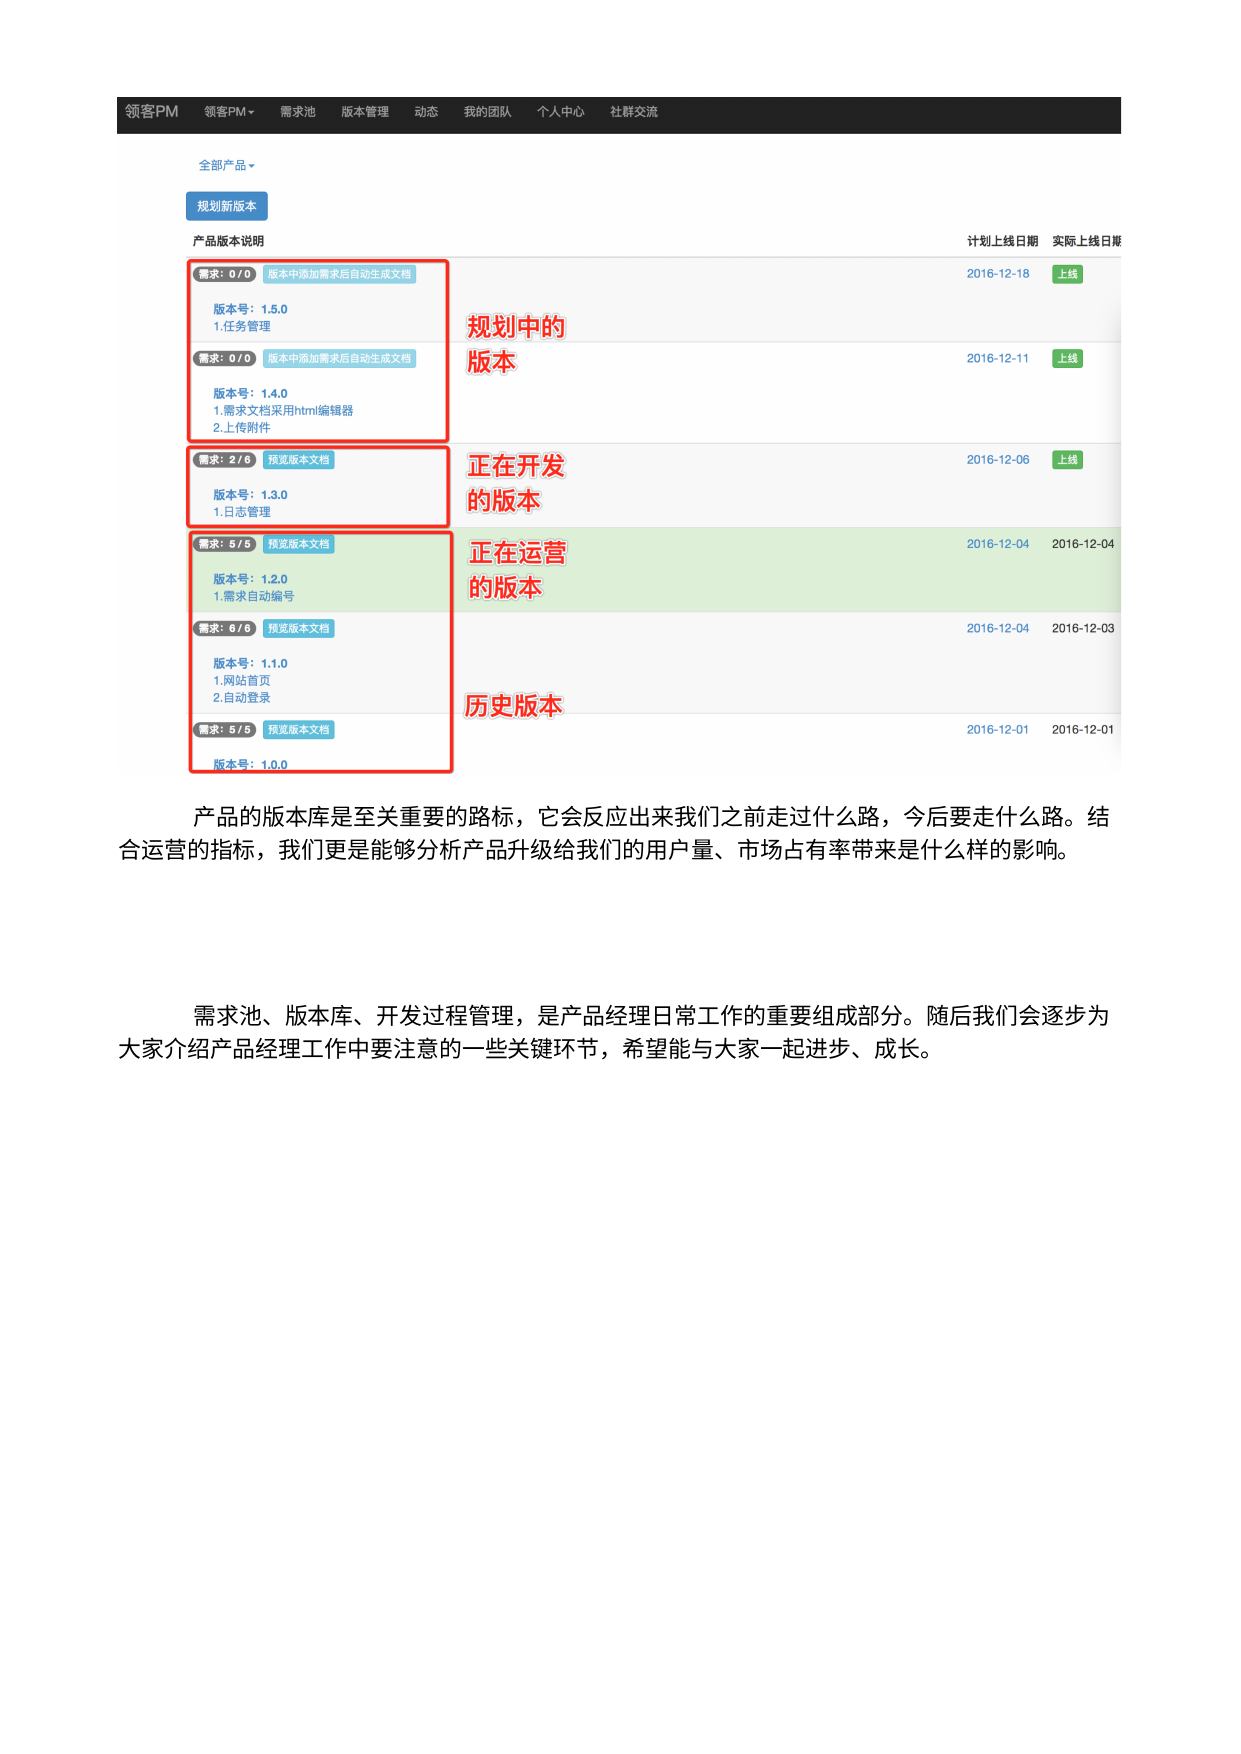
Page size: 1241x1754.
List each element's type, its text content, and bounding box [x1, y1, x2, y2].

picture [117, 97, 1122, 774]
text 需求池、版本库、开发过程管理，是产品经理日常工作的重要组成部分。随后我们会逐步为大家介绍产品经理工作中要注意的一些关键环节，希望能与大家一起进步、成长。 [118, 998, 1122, 1064]
text 产品的版本库是至关重要的路标，它会反应出来我们之前走过什么路，今后要走什么路。结合运营的指标，我们更是能够分析产品升级给我们的用户量、市场占有率带来是什么样的影响。 [118, 774, 1122, 865]
